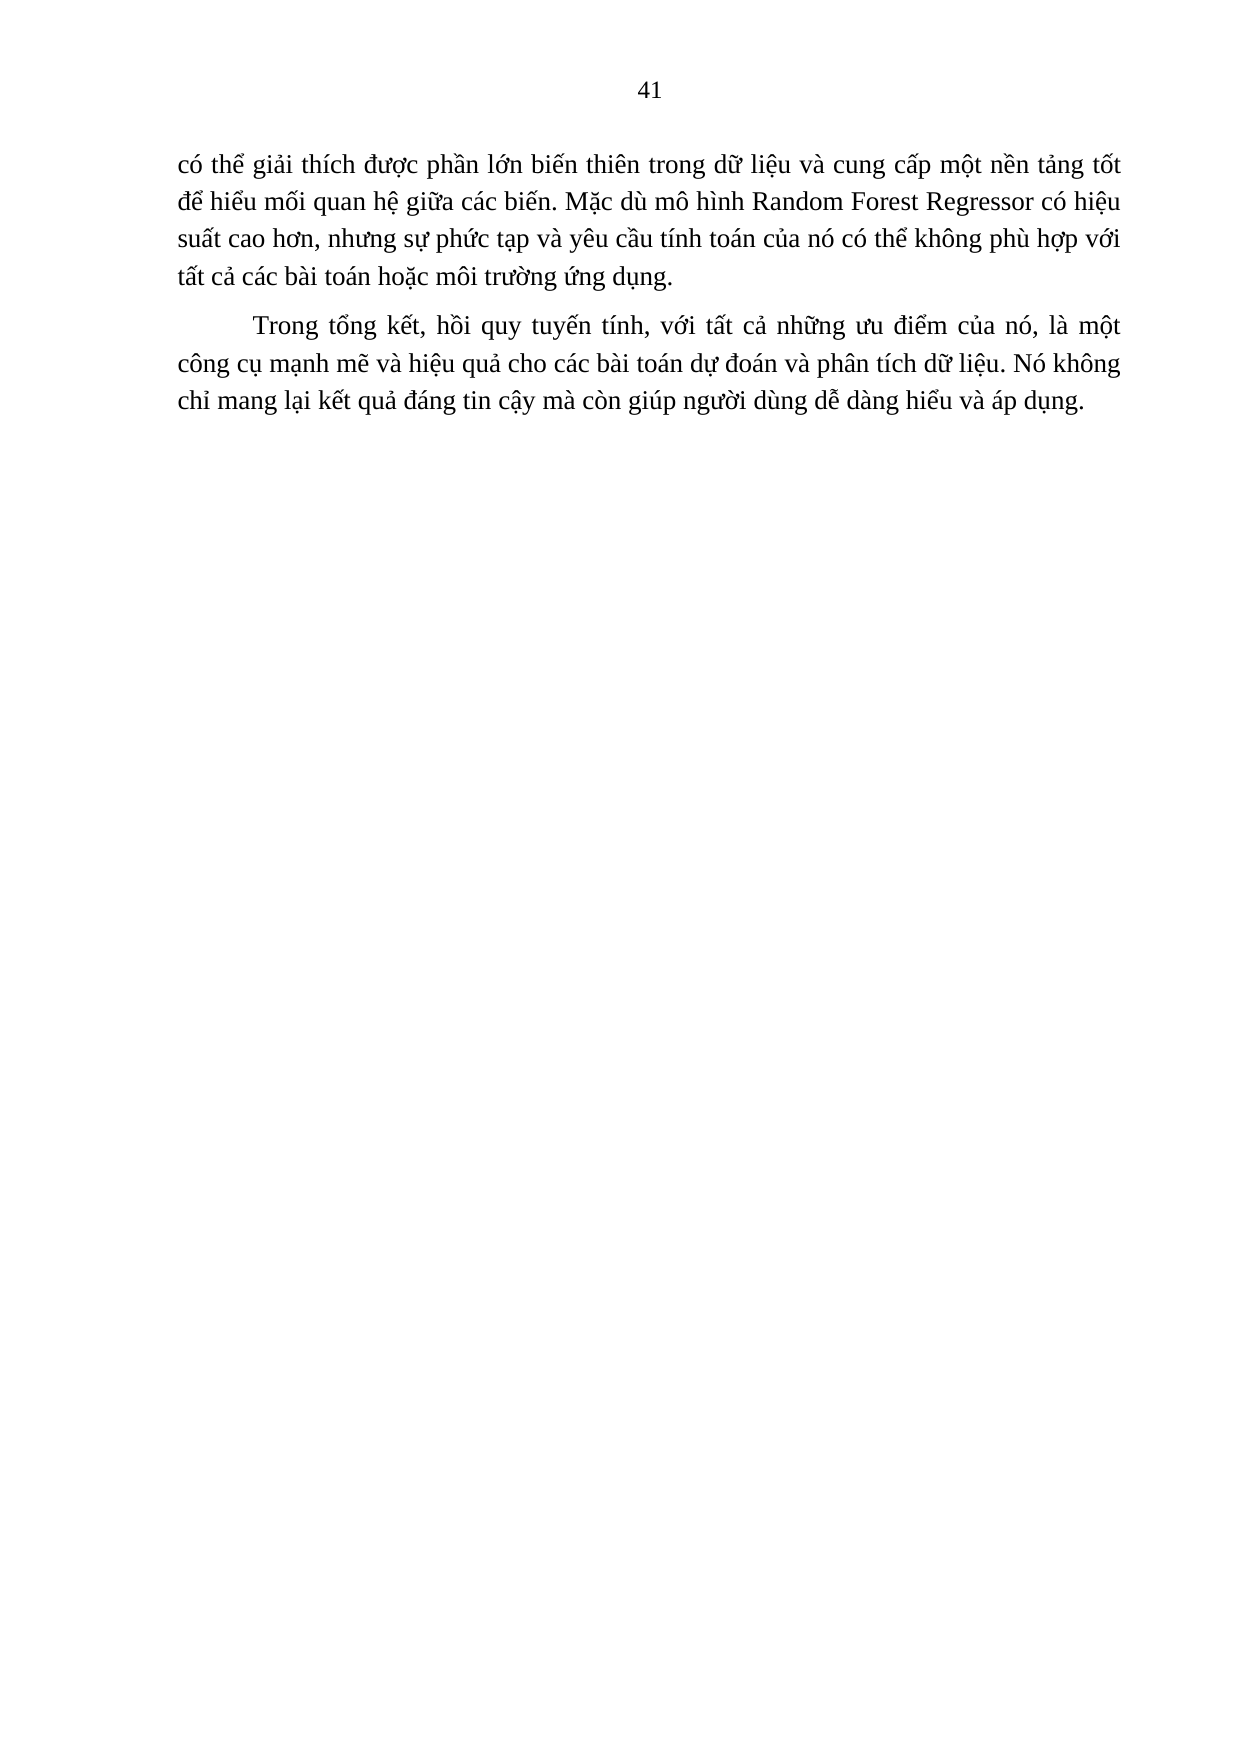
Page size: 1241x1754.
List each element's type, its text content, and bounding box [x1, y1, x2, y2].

text Trong tổng kết, hồi quy tuyến tính, với tất cả những ưu điểm của nó, là một công cụ mạnh mẽ và hiệu quả cho các bài toán dự đoán và phân tích dữ liệu. Nó không chỉ mang lại kết quả đáng tin cậy mà còn giúp người dùng dễ dàng hiểu và áp dụng. [177, 309, 1122, 415]
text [177, 148, 1122, 291]
